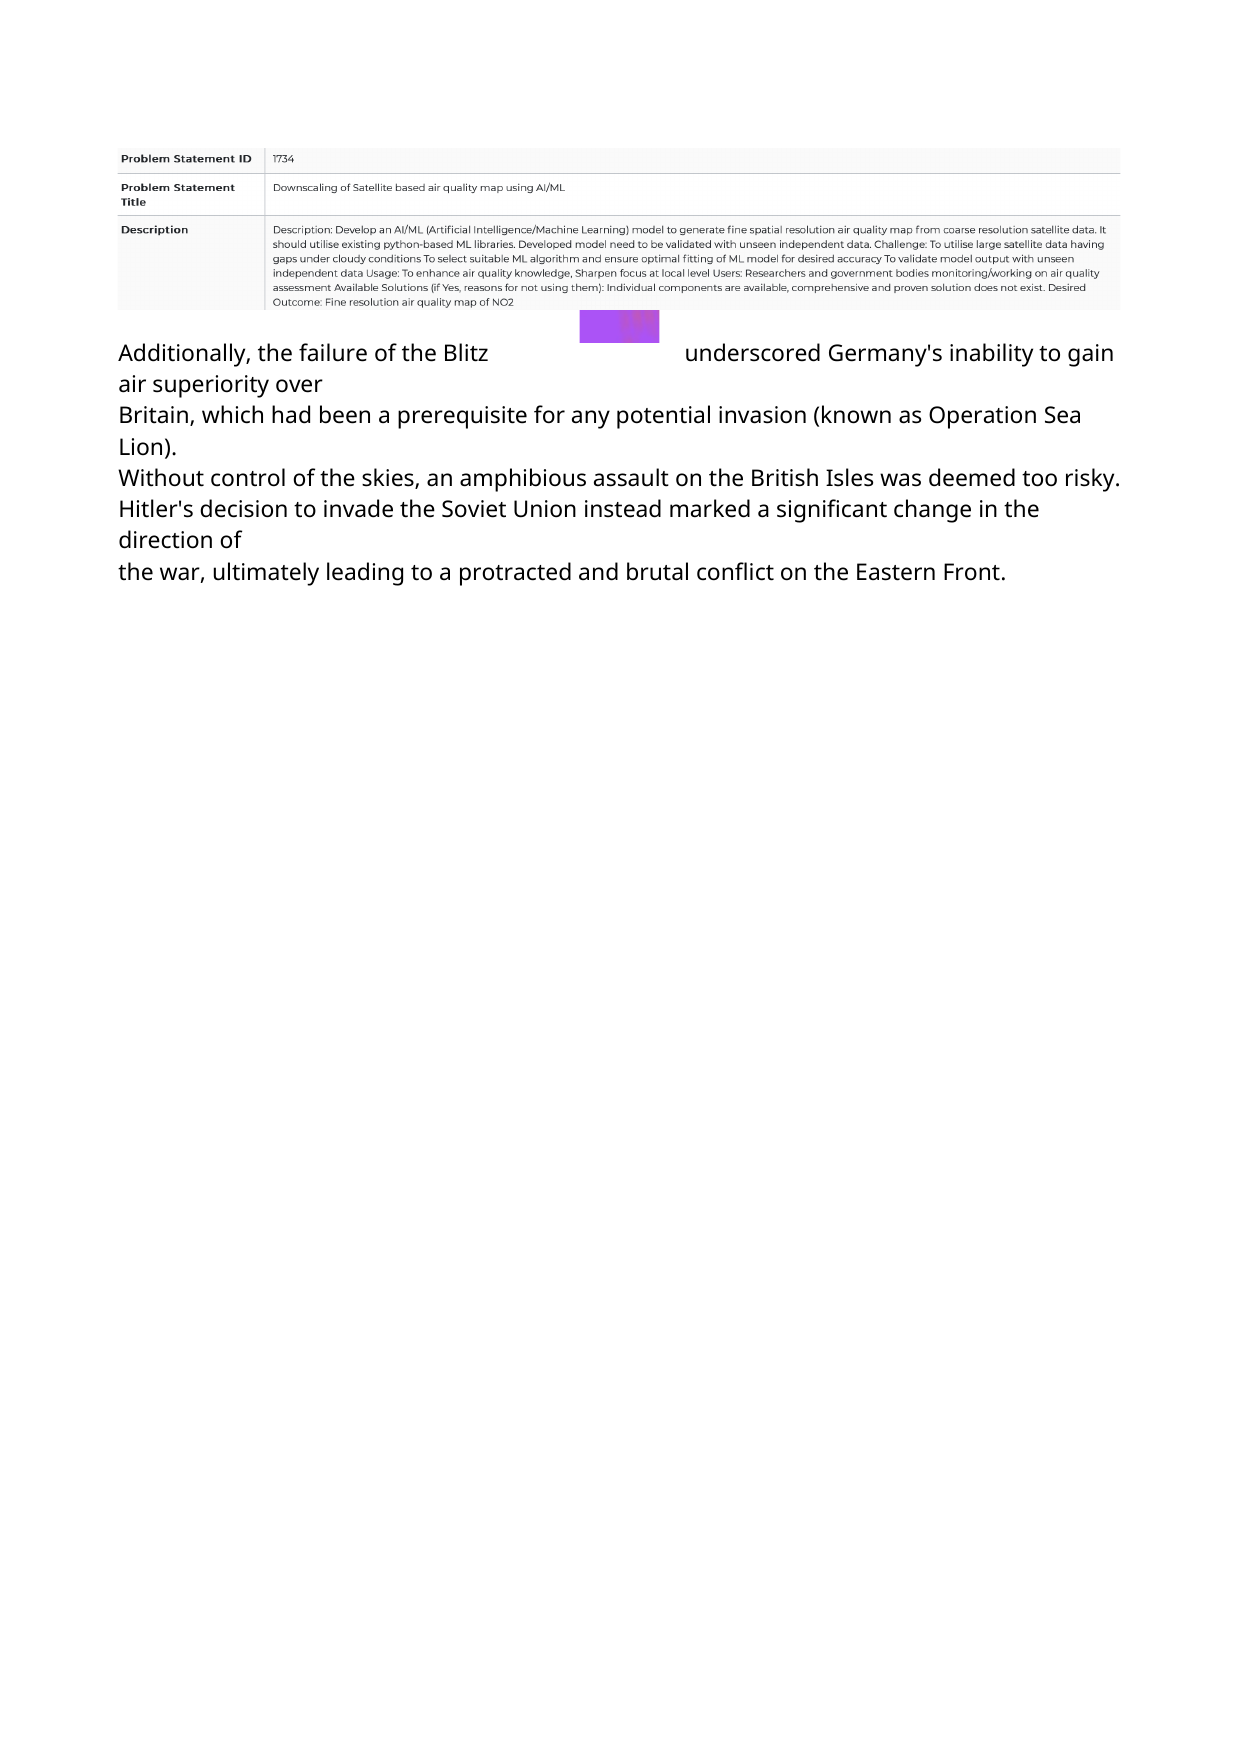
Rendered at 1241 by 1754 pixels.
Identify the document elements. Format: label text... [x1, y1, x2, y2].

text Without control of the skies, an amphibious assault on the British Isles was deemed too risky. [118, 462, 1122, 493]
picture [117, 148, 1121, 343]
text Britain, which had been a prerequisite for any potential invasion (known as Operation Sea Lion). [118, 399, 1122, 462]
text the war, ultimately leading to a protracted and brutal conflict on the Eastern Front. [118, 556, 1122, 587]
text Hitler's decision to invade the Soviet Union instead marked a significant change in the direction of [118, 493, 1122, 556]
